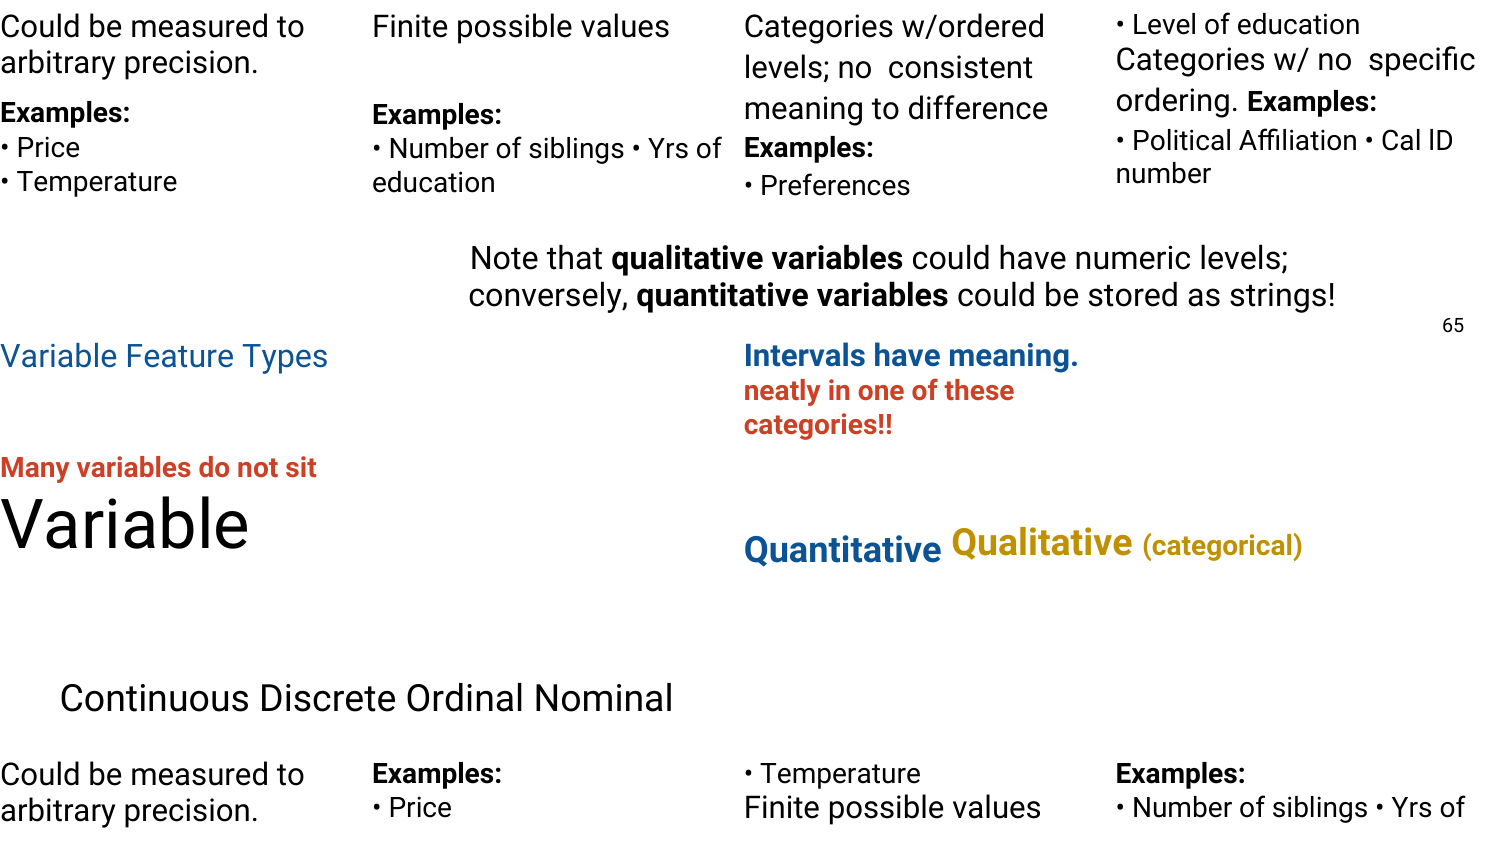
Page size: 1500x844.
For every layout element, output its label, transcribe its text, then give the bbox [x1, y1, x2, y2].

text Could be measured to arbitrary precision. [0, 757, 372, 829]
text Finite possible values [743, 790, 1115, 827]
text Could be measured to arbitrary precision. [0, 8, 372, 81]
text neatly in one of these [743, 374, 1487, 407]
text • Temperature [0, 166, 372, 199]
text • Number of siblings • Yrs of education [372, 133, 743, 199]
text Note that qualitative variables could have numeric levels; conversely, quantitative variables could be stored as strings! [468, 240, 1351, 314]
text Categories w/ no specific ordering. Examples: [1115, 41, 1487, 119]
text Intervals have meaning. [743, 338, 1487, 374]
text • Preferences [743, 169, 1115, 202]
text Variable [0, 485, 743, 565]
text categories!! [743, 408, 1487, 442]
text Variable Feature Types [0, 338, 743, 376]
text Examples: [1115, 757, 1487, 790]
text Examples: [0, 97, 372, 130]
text • Political Affiliation • Cal lD number [1115, 124, 1487, 190]
text Many variables do not sit [0, 452, 743, 485]
text 65 [0, 314, 1464, 338]
text Quantitative Qualitative (categorical) [743, 499, 1487, 570]
text Examples: [372, 98, 743, 131]
text • Level of education [1115, 8, 1487, 41]
text Continuous Discrete Ordinal Nominal [59, 676, 1487, 720]
text • Price [0, 131, 372, 164]
text • Price [372, 791, 743, 824]
text Finite possible values [372, 8, 743, 45]
text • Temperature [743, 757, 1115, 790]
text • Number of siblings • Yrs of education [1115, 791, 1487, 824]
text Examples: [372, 757, 743, 790]
text Categories w/ordered levels; no consistent meaning to difference Examples: [743, 8, 1115, 165]
